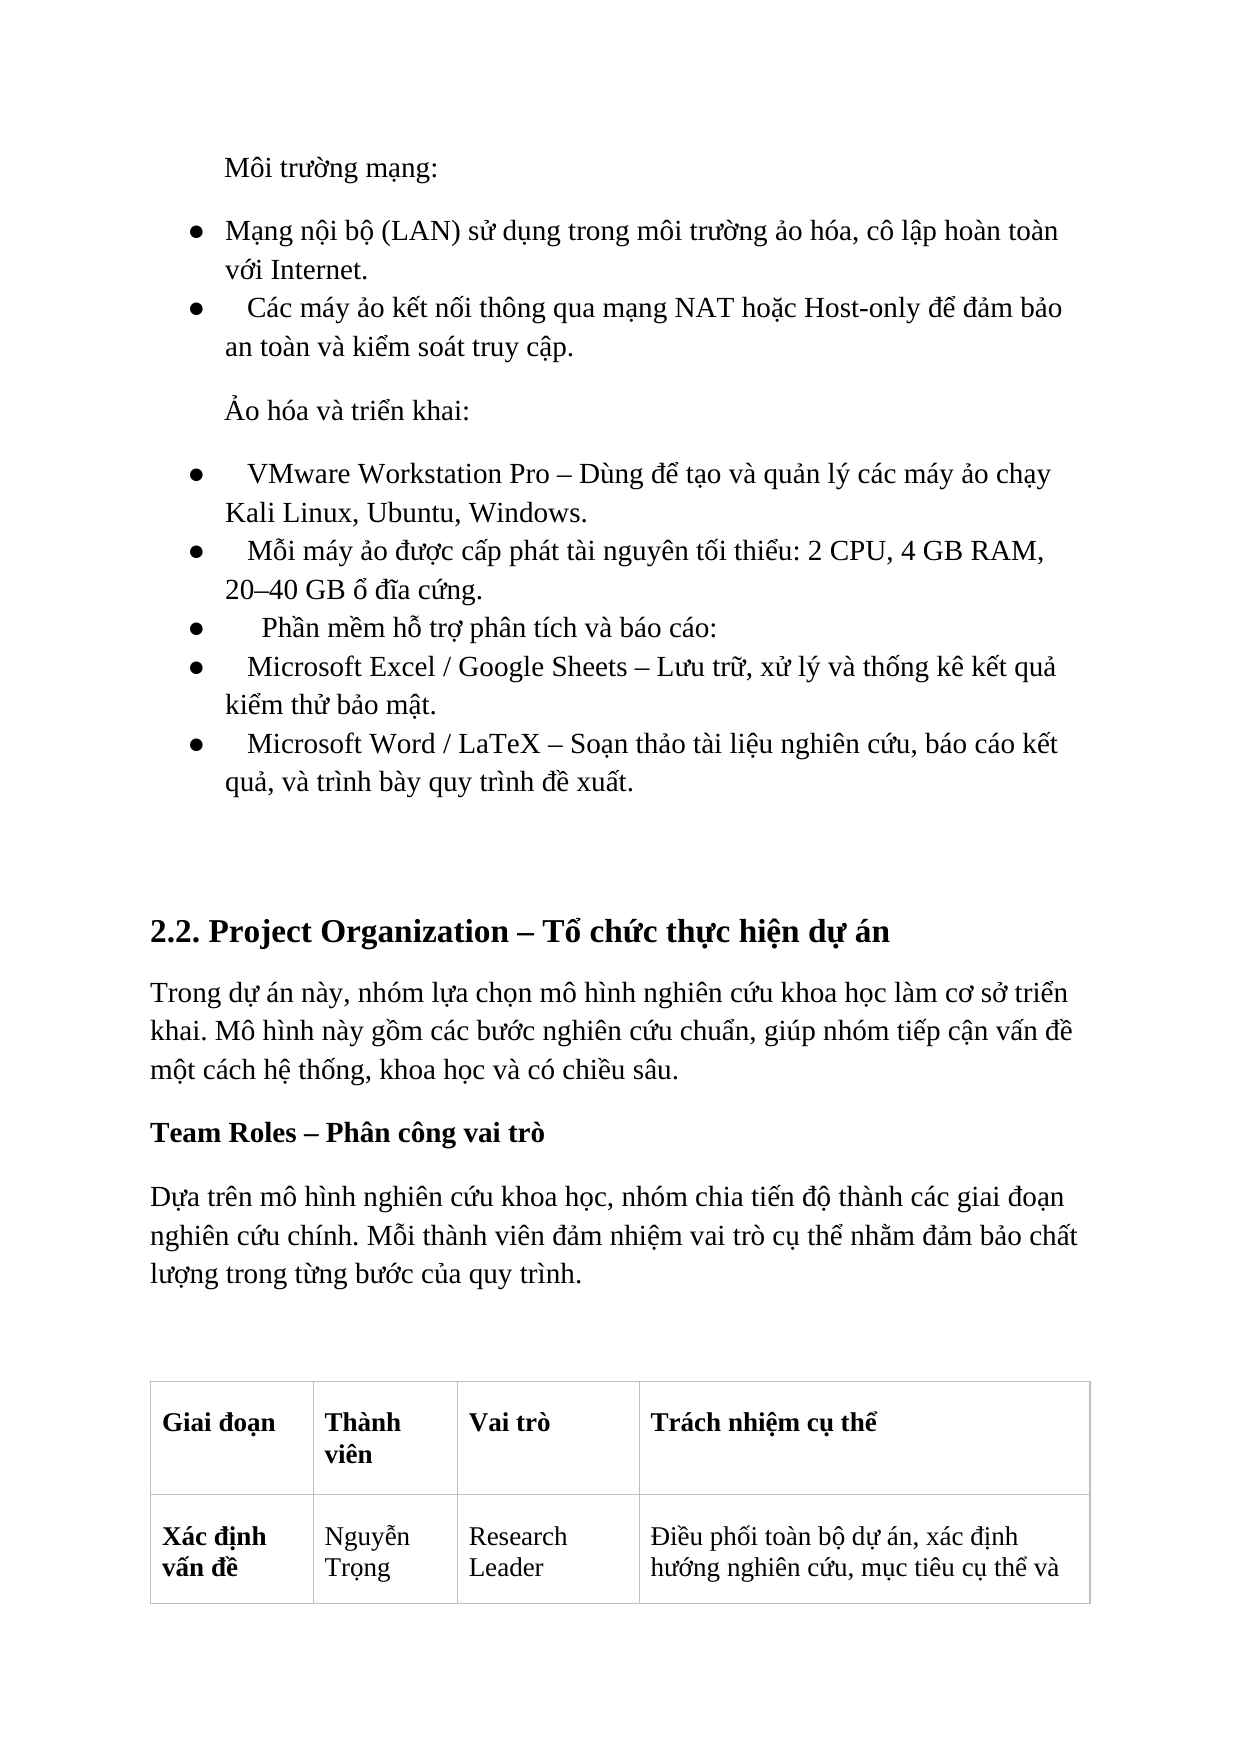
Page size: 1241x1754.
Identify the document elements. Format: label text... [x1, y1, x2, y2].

list Mỗi máy ảo được cấp phát tài nguyên tối thiểu: 2 CPU, 4 GB RAM, 20–40 GB ổ đĩa cứng. [187, 533, 1090, 605]
list Microsoft Excel / Google Sheets – Lưu trữ, xử lý và thống kê kết quả kiểm thử bảo mật. [187, 649, 1090, 721]
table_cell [640, 1495, 1089, 1603]
list Phần mềm hỗ trợ phân tích và báo cáo: [187, 610, 1090, 644]
text Dựa trên mô hình nghiên cứu khoa học, nhóm chia tiến độ thành các giai đoạn nghiên cứu chính. Mỗi thành viên đảm nhiệm vai trò cụ thể nhằm đảm bảo chất lượng trong từng bước của quy trình. [150, 1179, 1090, 1290]
list Microsoft Word / LaTeX – Soạn thảo tài liệu nghiên cứu, báo cáo kết quả, và trình bày quy trình đề xuất. [187, 726, 1090, 798]
text Môi trường mạng: [187, 150, 1090, 183]
list Các máy ảo kết nối thông qua mạng NAT hoặc Host-only để đảm bảo an toàn và kiểm soát truy cập. [187, 291, 1090, 363]
list Mạng nội bộ (LAN) sử dụng trong môi trường ảo hóa, cô lập hoàn toàn với Internet. [187, 213, 1090, 286]
table_header Trách nhiệm cụ thể [640, 1382, 1089, 1494]
table_cell Xác định vấn đề [151, 1495, 313, 1603]
text Trong dự án này, nhóm lựa chọn mô hình nghiên cứu khoa học làm cơ sở triển khai. Mô hình này gồm các bước nghiên cứu chuẩn, giúp nhóm tiếp cận vấn đề một cách hệ thống, khoa học và có chiều sâu. [150, 975, 1090, 1086]
subtitle 2.2. Project Organization – Tổ chức thực hiện dự án [150, 912, 1090, 950]
table_header Giai đoạn [151, 1382, 313, 1494]
list VMware Workstation Pro – Dùng để tạo và quản lý các máy ảo chạy Kali Linux, Ubuntu, Windows. [187, 456, 1090, 528]
table_header Thành viên [314, 1382, 457, 1494]
table_cell Nguyễn Trọng Dũng [314, 1495, 457, 1603]
text Team Roles – Phân công vai trò [150, 1116, 1090, 1149]
table_cell Research Leader [458, 1495, 639, 1603]
text Ảo hóa và triển khai: [187, 393, 1090, 426]
table_header Vai trò [458, 1382, 639, 1494]
